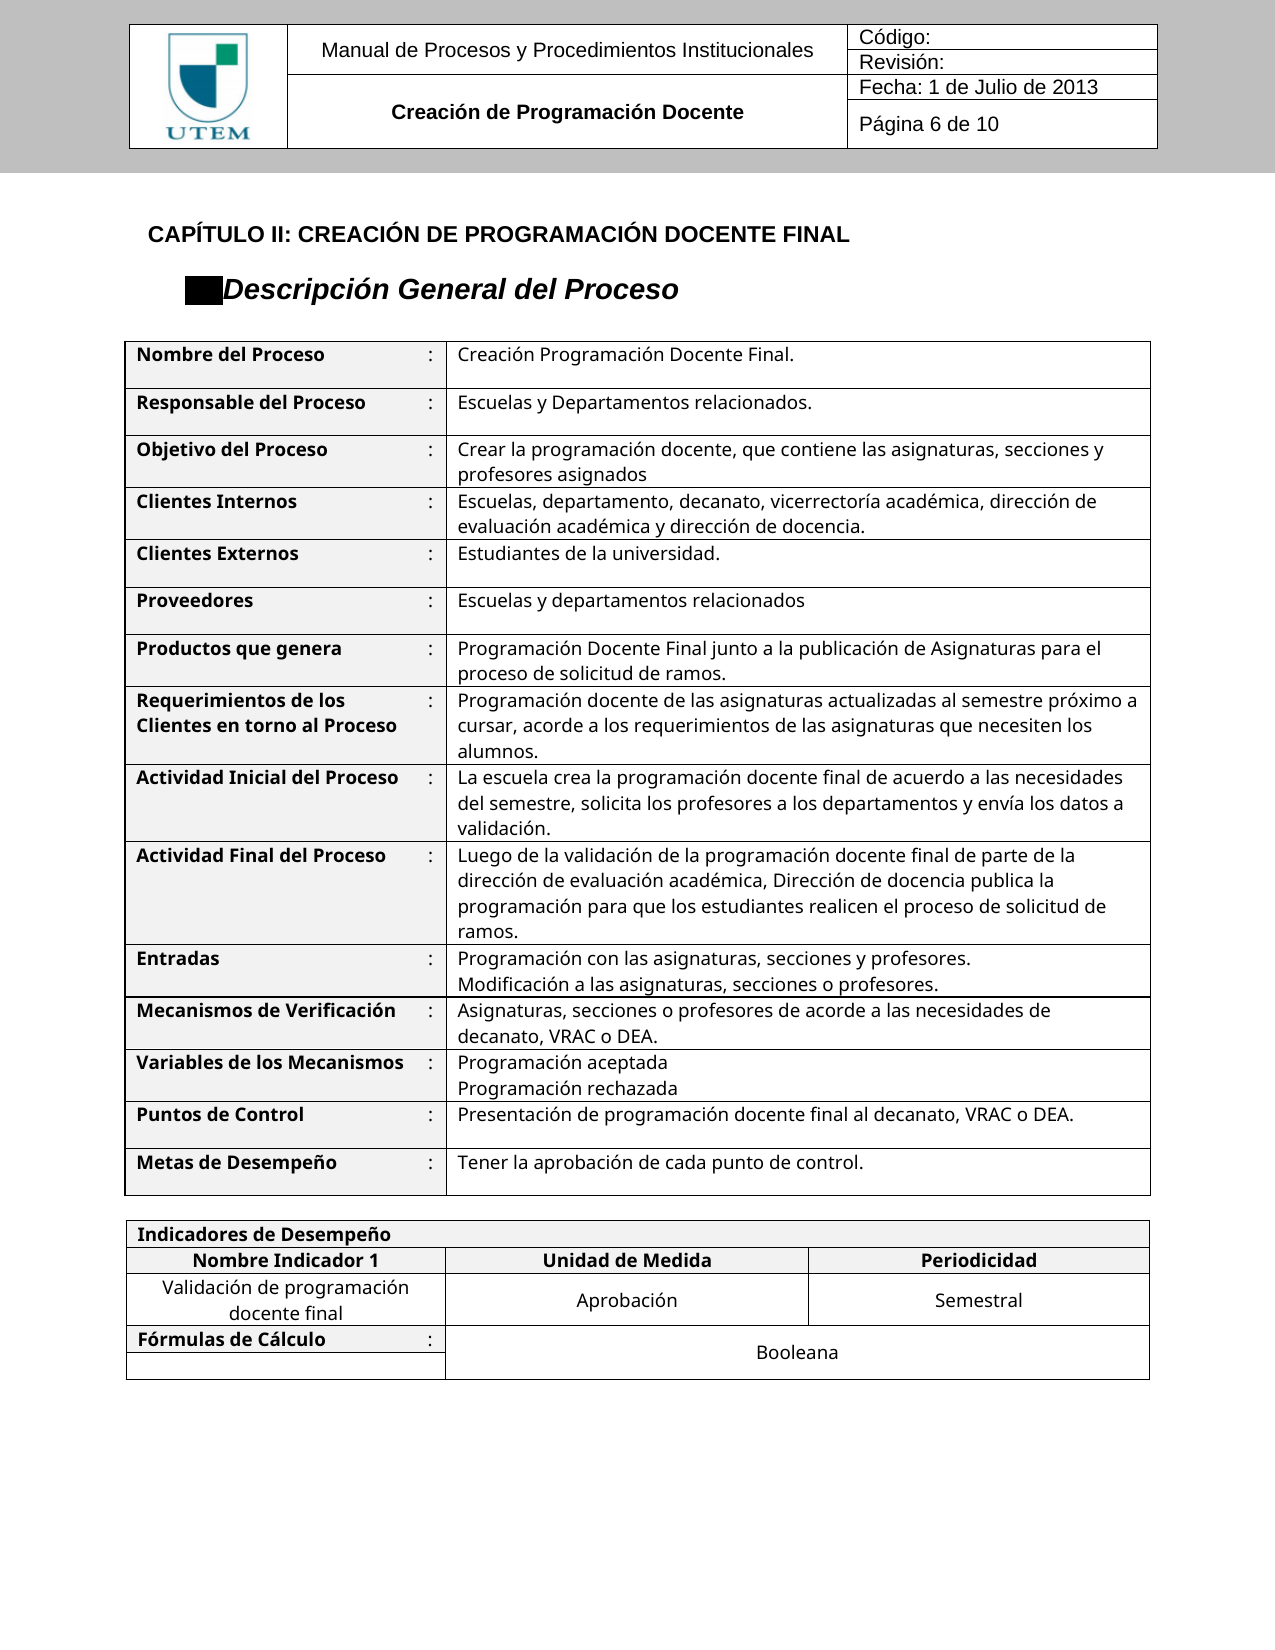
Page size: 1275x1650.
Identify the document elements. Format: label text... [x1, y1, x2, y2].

table_cell Responsable del Proceso [126, 389, 417, 435]
table_cell Escuelas y departamentos relacionados [447, 588, 1150, 634]
table_cell Clientes Internos [126, 488, 417, 539]
table_cell : [417, 588, 446, 634]
table_cell : [417, 1050, 446, 1101]
table_cell Escuelas, departamento, decanato, vicerrectoría académica, dirección de evaluación académica y dirección de docencia. [447, 488, 1150, 539]
table_cell Booleana [446, 1326, 1149, 1378]
table_cell : [417, 998, 446, 1048]
table_header Indicadores de Desempeño [127, 1221, 1149, 1247]
table_cell Requerimientos de los Clientes en torno al Proceso [126, 687, 417, 764]
table_cell : [417, 765, 446, 841]
table_cell Presentación de programación docente final al decanato, VRAC o DEA. [447, 1102, 1150, 1148]
table_header Creación Programación Docente Final. [447, 342, 1150, 388]
picture [162, 30, 254, 143]
table_cell Validación de programación docente final [127, 1274, 445, 1325]
table_cell Asignaturas, secciones o profesores de acorde a las necesidades de decanato, VRAC o DEA. [447, 998, 1150, 1048]
table_cell Entradas [126, 945, 417, 996]
table_cell : [417, 540, 446, 587]
table_cell : [417, 635, 446, 686]
table_cell Actividad Inicial del Proceso [126, 765, 417, 841]
table_cell : [417, 1149, 446, 1195]
table_cell Programación Docente Final junto a la publicación de Asignaturas para el proceso de solicitud de ramos. [447, 635, 1150, 686]
table_cell Mecanismos de Verificación [126, 998, 417, 1048]
table_cell Variables de los Mecanismos [126, 1050, 417, 1101]
subtitle Capítulo II: Creación de Programación Docente Final [148, 221, 1127, 247]
table_cell Actividad Final del Proceso [126, 842, 417, 944]
table_cell : [417, 488, 446, 539]
table_header : [417, 342, 446, 388]
table_cell Objetivo del Proceso [126, 436, 417, 487]
table_cell Nombre Indicador 1 [127, 1248, 445, 1273]
table_cell Productos que genera [126, 635, 417, 686]
table_cell : [416, 1326, 445, 1352]
table_cell : [417, 842, 446, 944]
table_cell Metas de Desempeño [126, 1149, 417, 1195]
table_cell Estudiantes de la universidad. [447, 540, 1150, 587]
table_cell : [417, 436, 446, 487]
table_header Nombre del Proceso [126, 342, 417, 388]
table_cell Crear la programación docente, que contiene las asignaturas, secciones y profesores asignados [447, 436, 1150, 487]
table_cell Escuelas y Departamentos relacionados. [447, 389, 1150, 435]
table_cell : [417, 1102, 446, 1148]
table_cell Programación con las asignaturas, secciones y profesores. Modificación a las asignaturas, secciones o profesores. [447, 945, 1150, 996]
table_cell Periodicidad [809, 1248, 1149, 1273]
table_cell Fórmulas de Cálculo [127, 1326, 416, 1352]
table_cell Aprobación [446, 1274, 808, 1325]
table_cell Programación aceptada Programación rechazada [447, 1050, 1150, 1101]
table_cell Puntos de Control [126, 1102, 417, 1148]
table_cell Clientes Externos [126, 540, 417, 587]
table_cell Semestral [809, 1274, 1149, 1325]
table_cell : [417, 945, 446, 996]
table_cell La escuela crea la programación docente final de acuerdo a las necesidades del semestre, solicita los profesores a los departamentos y envía los datos a validación. [447, 765, 1150, 841]
table_cell Unidad de Medida [446, 1248, 808, 1273]
table_cell Tener la aprobación de cada punto de control. [447, 1149, 1150, 1195]
table_cell : [417, 687, 446, 764]
table_cell [127, 1353, 416, 1378]
table_cell Programación docente de las asignaturas actualizadas al semestre próximo a cursar, acorde a los requerimientos de las asignaturas que necesiten los alumnos. [447, 687, 1150, 764]
table_cell Luego de la validación de la programación docente final de parte de la dirección de evaluación académica, Dirección de docencia publica la programación para que los estudiantes realicen el proceso de solicitud de ramos. [447, 842, 1150, 944]
table_cell Proveedores [126, 588, 417, 634]
table_cell [416, 1353, 445, 1378]
table_cell : [417, 389, 446, 435]
subtitle Descripción General del Proceso [185, 272, 1127, 306]
